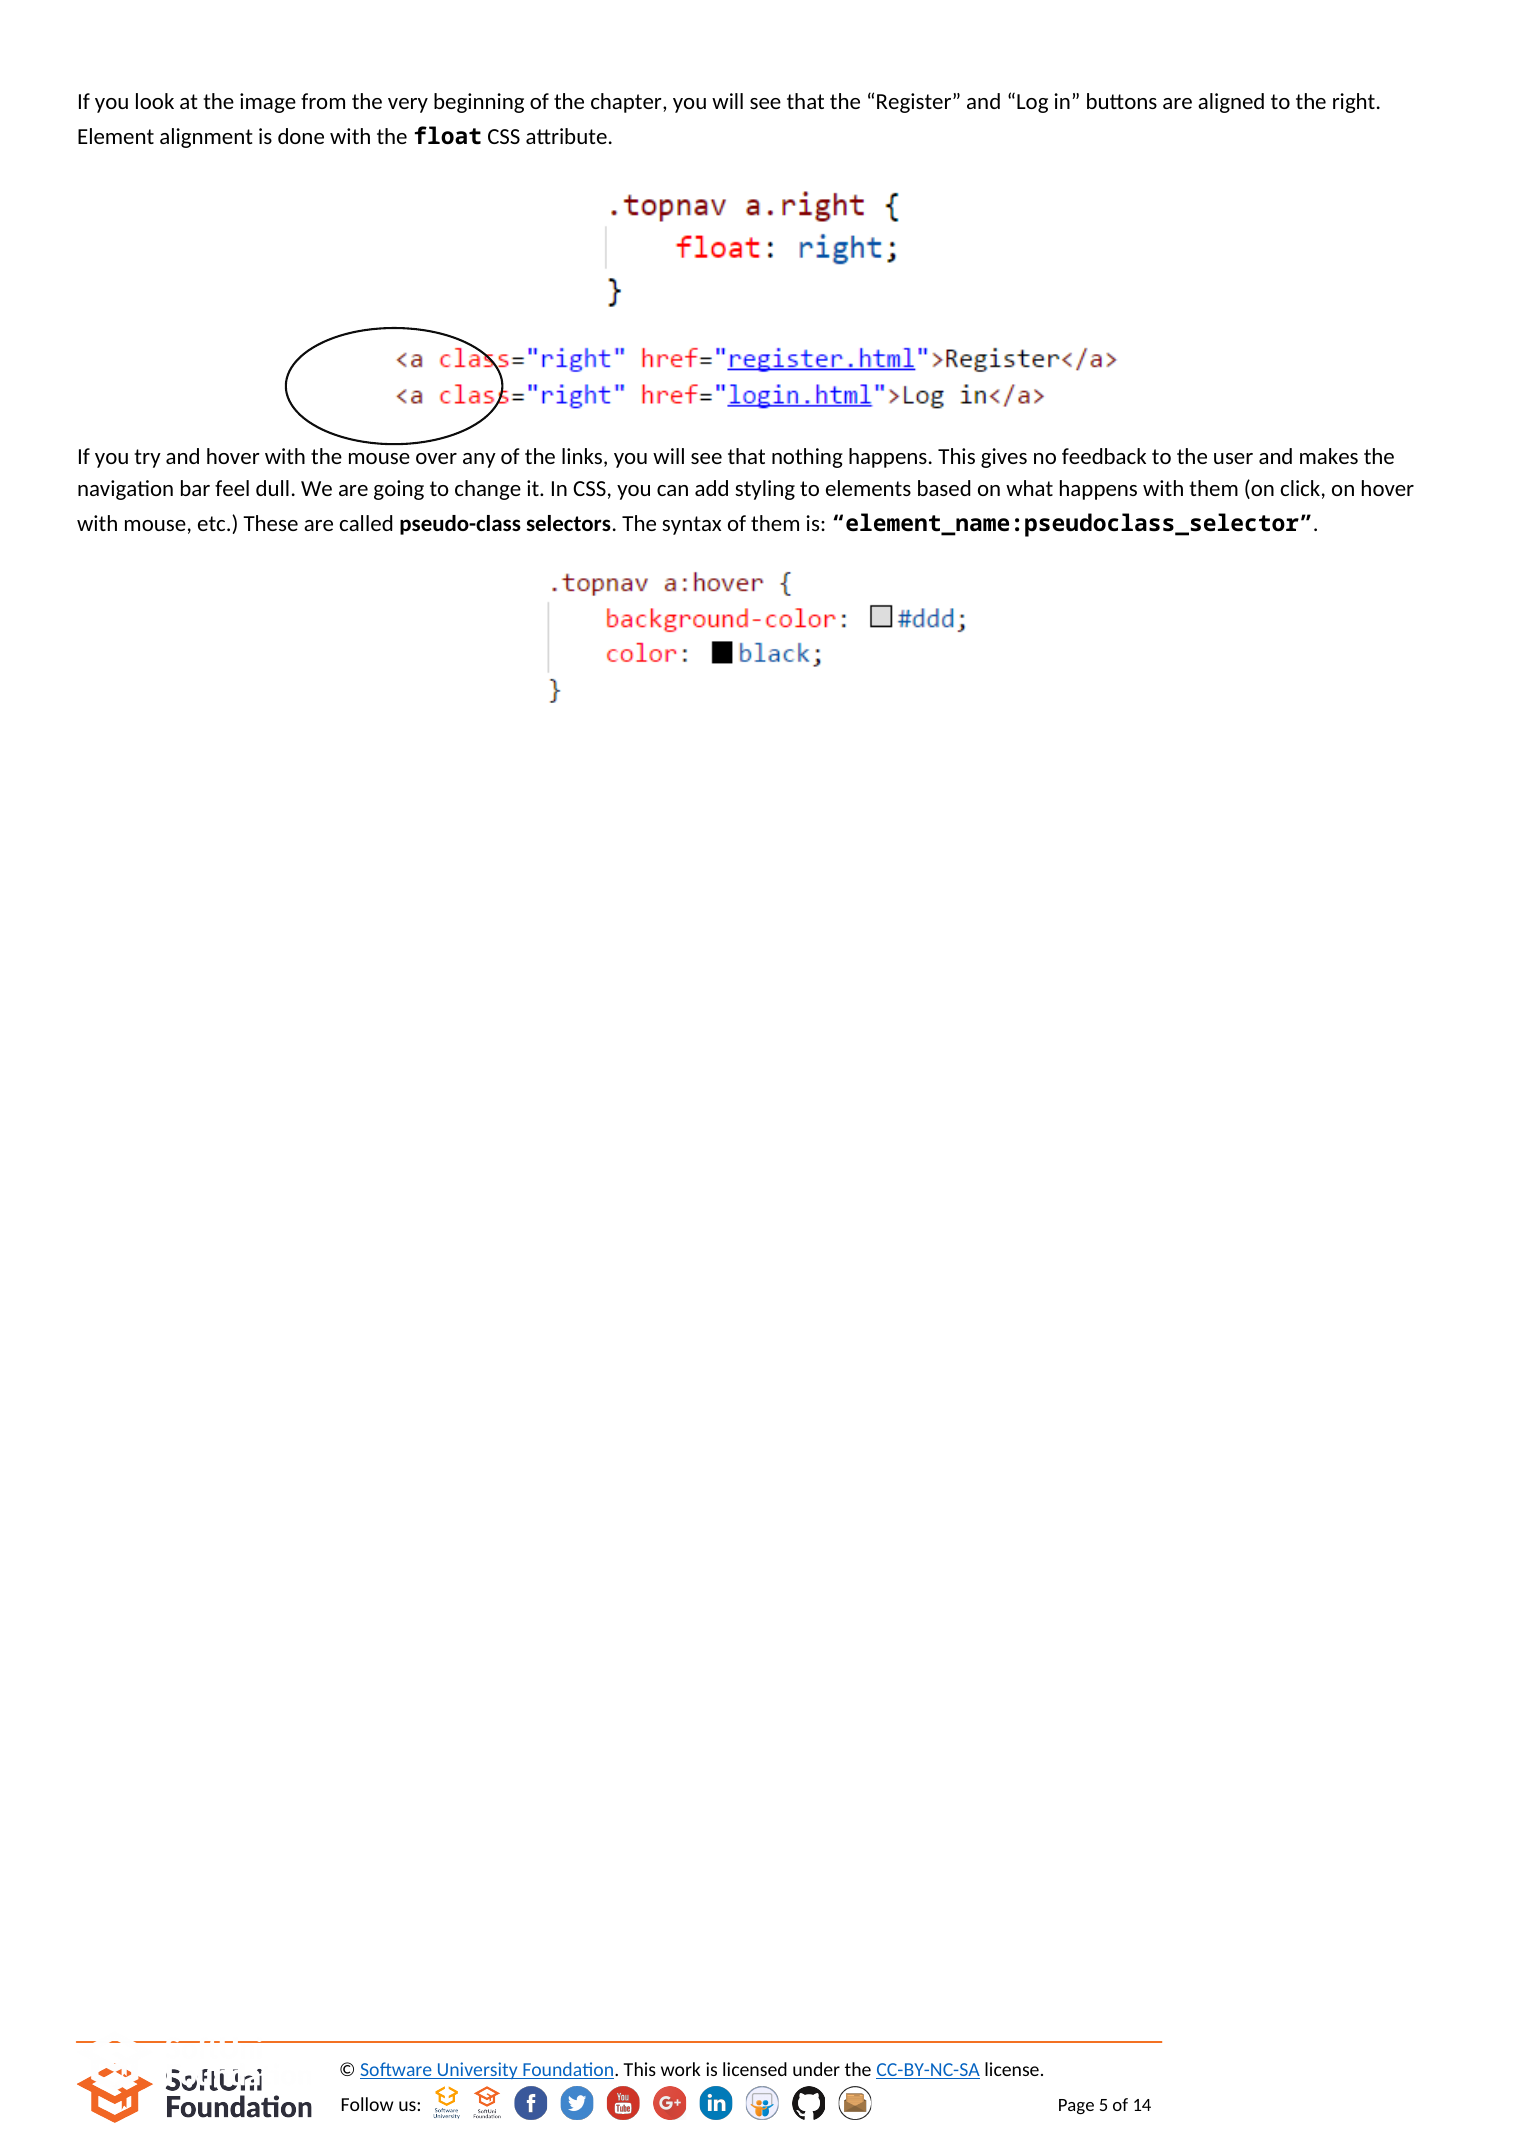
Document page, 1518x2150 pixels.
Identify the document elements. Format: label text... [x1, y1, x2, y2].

picture [596, 176, 922, 318]
picture [560, 2086, 594, 2120]
picture [699, 2110, 709, 2120]
picture [745, 2086, 779, 2120]
picture [76, 2031, 312, 2123]
picture [388, 342, 501, 418]
picture [433, 2086, 460, 2120]
text If you look at the image from the very beginning of the chapter, you will see that the “Register” and “Log in” buttons are aligned to the right. Element alignment is done with the float CSS attribute. [77, 87, 1441, 151]
picture [473, 2086, 501, 2120]
picture [653, 2086, 687, 2120]
picture [838, 2086, 872, 2120]
picture [714, 2100, 725, 2110]
picture [723, 2086, 733, 2096]
picture [541, 563, 977, 714]
picture [792, 2086, 825, 2120]
picture [514, 2086, 548, 2120]
picture [699, 2086, 709, 2096]
picture [606, 2086, 640, 2120]
picture [723, 2110, 733, 2120]
text If you try and hover with the mouse over any of the links, you will see that nothing happens. This gives no feedback to the user and makes the navigation bar feel dull. We are going to change it. In CSS, you can add styling to elements based on what happens with them (on click, on hover with mouse, etc.) These are called pseudo-class selectors. The syntax of them is: “element_name:pseudoclass_selector”. [77, 442, 1441, 538]
picture [470, 342, 1130, 418]
